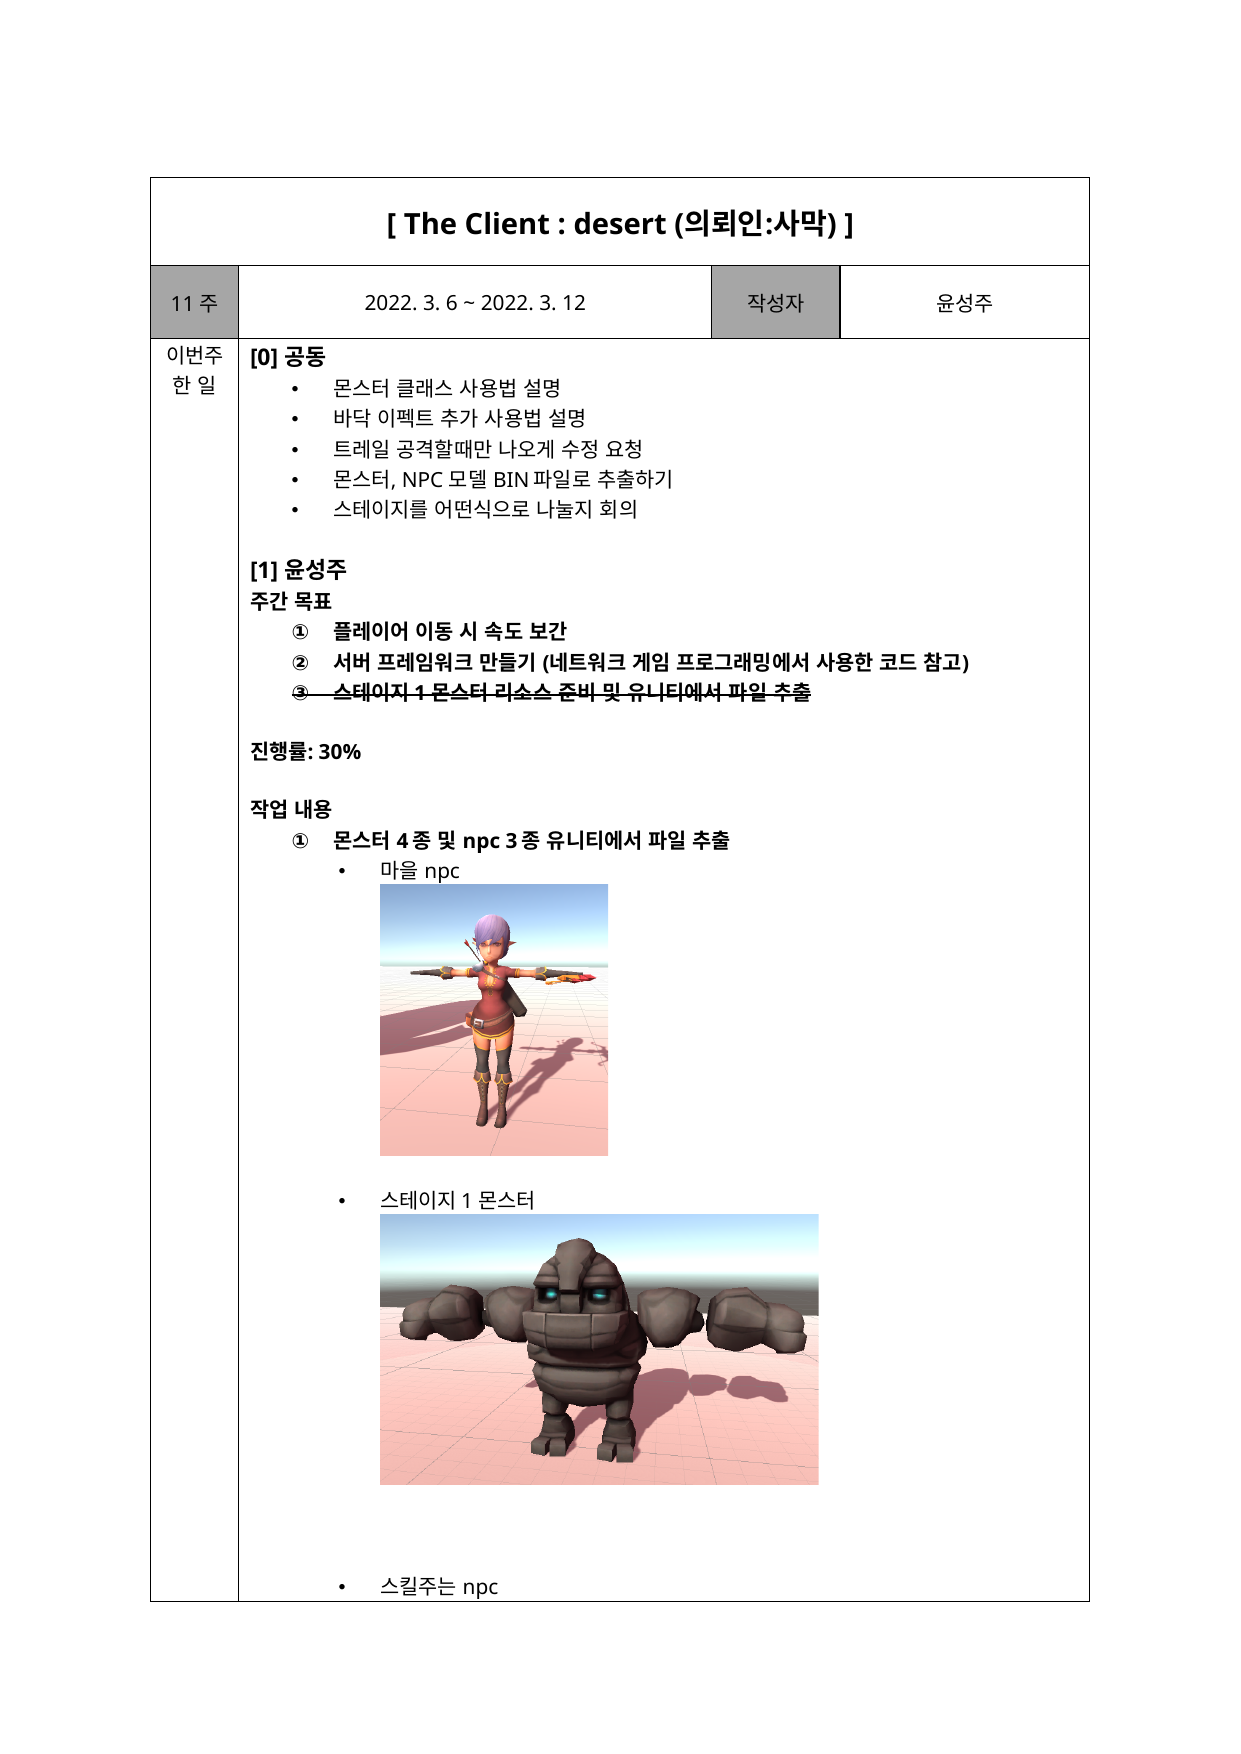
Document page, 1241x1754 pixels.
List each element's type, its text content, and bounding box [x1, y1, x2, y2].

table_cell 윤성주 [841, 266, 1089, 338]
picture [380, 884, 609, 1156]
table_header [ The Client : desert (의뢰인:사막) ] [151, 178, 1089, 265]
table_cell 이번주 한 일 [151, 339, 238, 1601]
table_cell 2022. 3. 6 ~ 2022. 3. 12 [239, 266, 711, 338]
table_cell 11 주 [151, 266, 238, 338]
picture [380, 1214, 819, 1485]
table_cell 작성자 [712, 266, 839, 338]
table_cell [239, 339, 1089, 1601]
